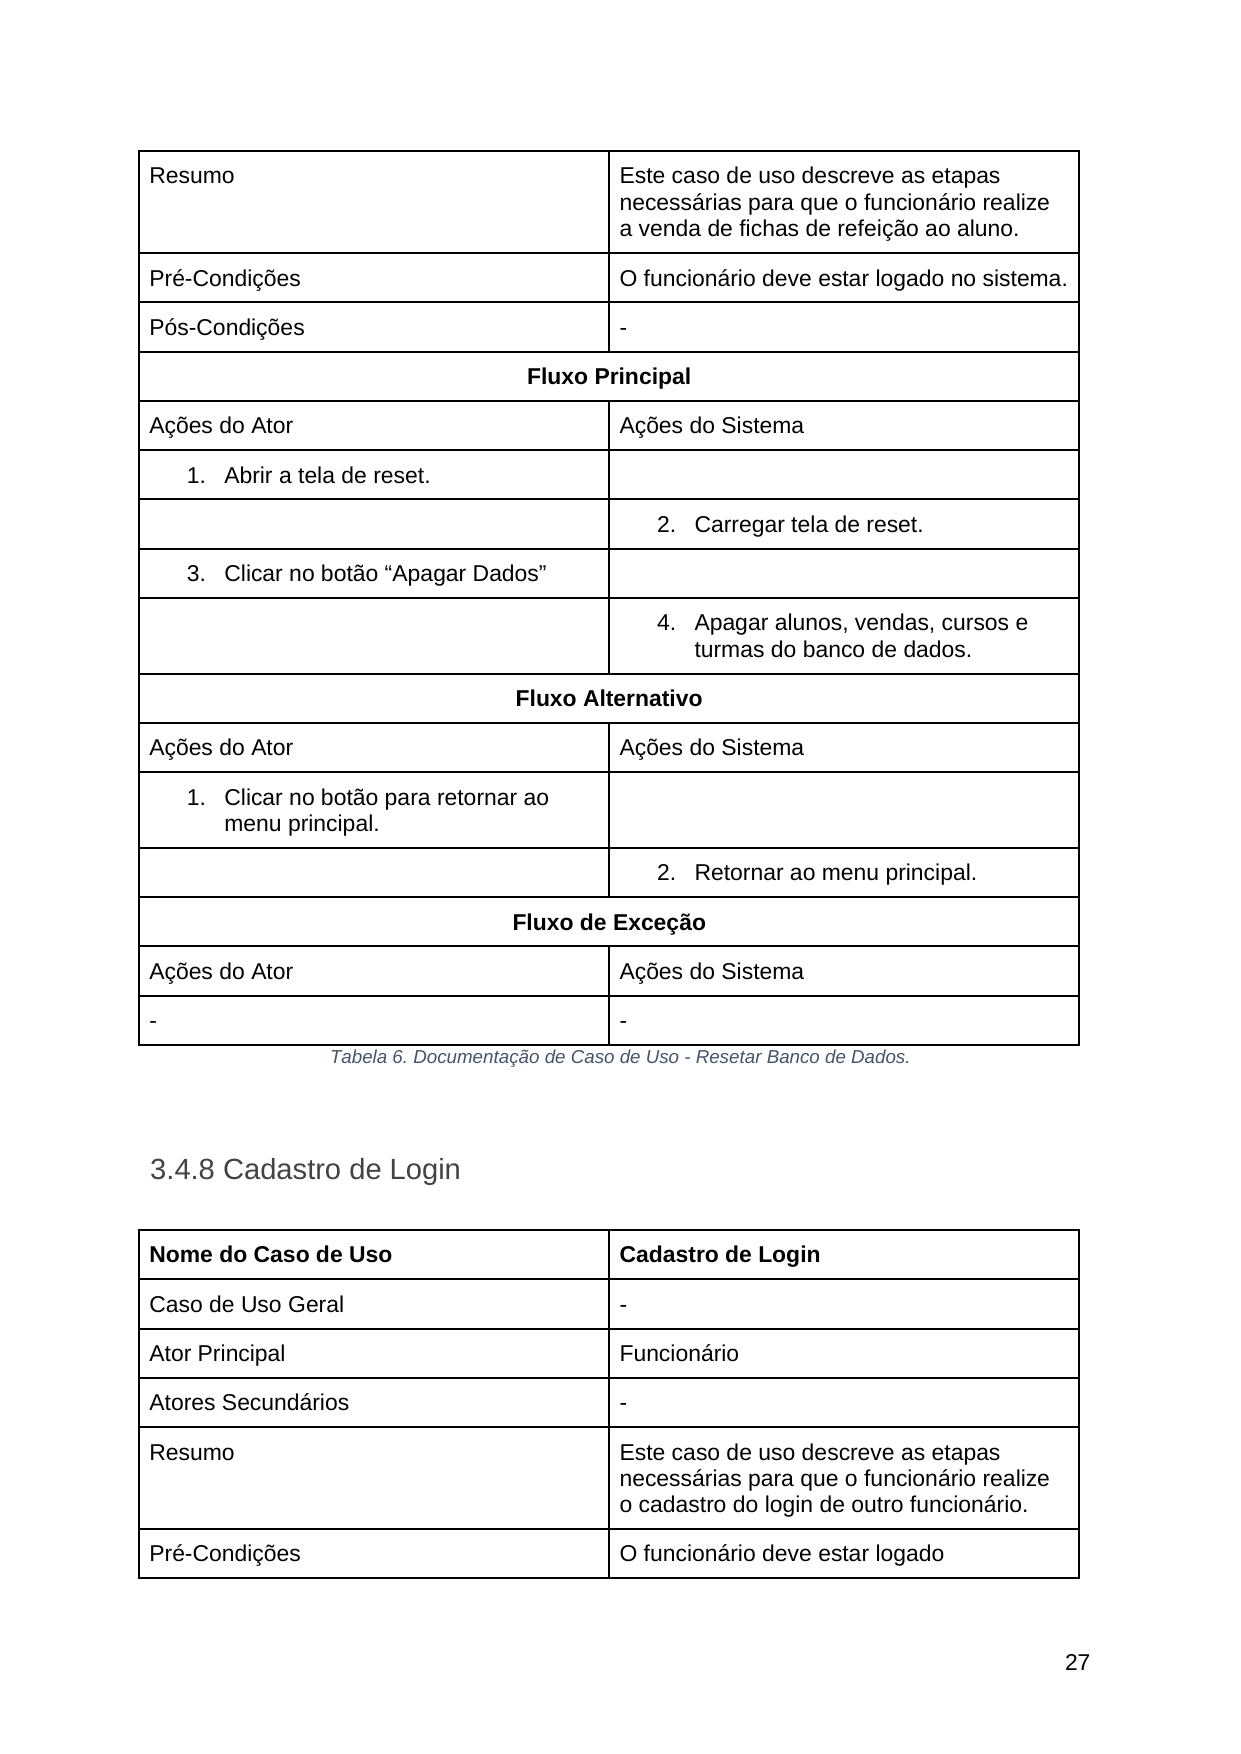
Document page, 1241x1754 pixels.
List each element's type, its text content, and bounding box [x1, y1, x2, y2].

table_cell Atores Secundários [140, 1379, 608, 1426]
table_cell Abrir a tela de reset. [140, 451, 608, 498]
table_cell - [140, 997, 608, 1044]
table_header Nome do Caso de Uso [140, 1231, 608, 1278]
text Tabela 6. Documentação de Caso de Uso - Resetar Banco de Dados. [150, 1046, 1090, 1067]
table_cell Resumo [140, 1428, 608, 1528]
table_cell Funcionário [610, 1330, 1078, 1377]
table_cell Ator Principal [140, 1330, 608, 1377]
table_cell - [610, 1379, 1078, 1426]
table_header Cadastro de Login [610, 1231, 1078, 1278]
table_cell Carregar tela de reset. [610, 500, 1078, 548]
table_cell [140, 849, 608, 896]
table_cell Pré-Condições [140, 1530, 608, 1577]
table_cell Retornar ao menu principal. [610, 849, 1078, 896]
table_cell Pré-Condições [140, 254, 608, 301]
table_cell [610, 550, 1078, 597]
table_cell Este caso de uso descreve as etapas necessárias para que o funcionário realize a venda de fichas de refeição ao aluno. [610, 152, 1078, 252]
table_cell Este caso de uso descreve as etapas necessárias para que o funcionário realize o cadastro do login de outro funcionário. [610, 1428, 1078, 1528]
table_cell Resumo [140, 152, 608, 252]
table_cell Apagar alunos, vendas, cursos e turmas do banco de dados. [610, 599, 1078, 672]
table_cell Ações do Ator [140, 402, 608, 449]
table_cell [610, 451, 1078, 498]
table_cell Ações do Ator [140, 724, 608, 771]
table_cell Fluxo de Exceção [140, 898, 1078, 945]
table_cell Clicar no botão para retornar ao menu principal. [140, 773, 608, 847]
table_cell O funcionário deve estar logado [610, 1530, 1078, 1577]
table_cell Ações do Ator [140, 947, 608, 994]
table_cell [610, 773, 1078, 847]
table_cell Clicar no botão “Apagar Dados” [140, 550, 608, 597]
table_cell Pós-Condições [140, 303, 608, 351]
table_cell [140, 500, 608, 548]
table_cell Ações do Sistema [610, 402, 1078, 449]
table_cell O funcionário deve estar logado no sistema. [610, 254, 1078, 301]
table_cell Ações do Sistema [610, 947, 1078, 994]
table_cell Fluxo Alternativo [140, 675, 1078, 722]
table_cell [140, 599, 608, 672]
table_cell - [610, 303, 1078, 351]
table_cell Caso de Uso Geral [140, 1280, 608, 1327]
table_cell - [610, 1280, 1078, 1327]
table_cell - [610, 997, 1078, 1044]
table_cell Fluxo Principal [140, 353, 1078, 400]
subtitle 3.4.8 Cadastro de Login [150, 1152, 1090, 1185]
table_cell Ações do Sistema [610, 724, 1078, 771]
